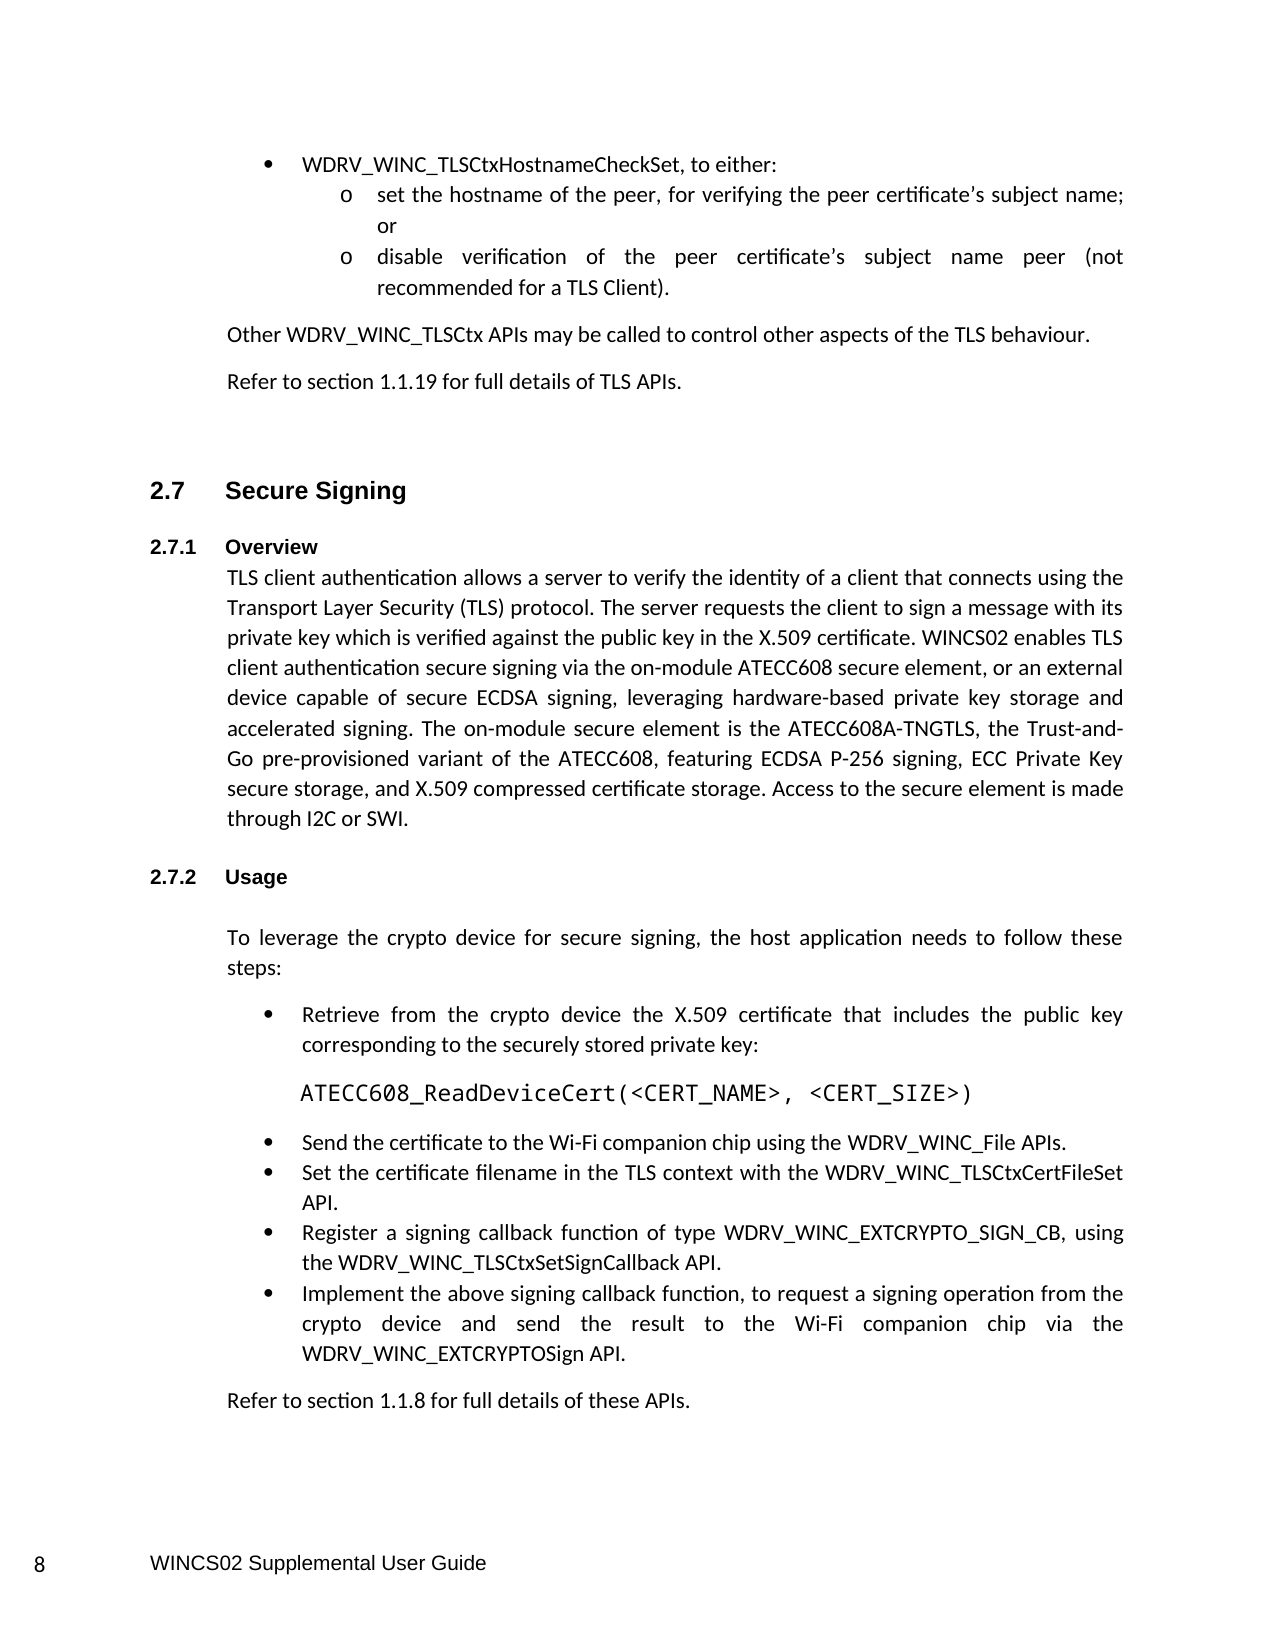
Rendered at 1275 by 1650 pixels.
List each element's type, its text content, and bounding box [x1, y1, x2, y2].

list disable verification of the peer certificate’s subject name peer (not recommended for a TLS Client). [339, 242, 1125, 301]
subtitle Secure Signing [150, 473, 1125, 504]
text Refer to section 1.1.8 for full details of these APIs. [227, 1386, 1125, 1414]
list Register a signing callback function of type WDRV_WINC_EXTCRYPTO_SIGN_CB, using the WDRV_WINC_TLSCtxSetSignCallback API. [264, 1218, 1125, 1277]
list Send the certificate to the Wi-Fi companion chip using the WDRV_WINC_File APIs. [264, 1128, 1125, 1156]
list set the hostname of the peer, for verifying the peer certificate’s subject name; or [339, 180, 1125, 239]
text ATECC608_ReadDeviceCert(<CERT_NAME>, <CERT_SIZE>) [300, 1077, 1125, 1108]
list Retrieve from the crypto device the X.509 certificate that includes the public key corresponding to the securely stored private key: [264, 1000, 1125, 1058]
subtitle Usage [150, 859, 1125, 889]
text To leverage the crypto device for secure signing, the host application needs to follow these steps: [227, 893, 1125, 981]
list WDRV_WINC_TLSCtxHostnameCheckSet, to either: [264, 150, 1125, 178]
text Other WDRV_WINC_TLSCtx APIs may be called to control other aspects of the TLS behaviour. [227, 320, 1125, 348]
text Refer to section 1.1.19 for full details of TLS APIs. [227, 367, 1125, 395]
list Set the certificate filename in the TLS context with the WDRV_WINC_TLSCtxCertFileSet API. [264, 1158, 1125, 1216]
list Implement the above signing callback function, to request a signing operation from the crypto device and send the result to the Wi-Fi companion chip via the WDRV_WINC_EXTCRYPTOSign API. [264, 1279, 1125, 1367]
subtitle Overview [150, 529, 1125, 558]
text TLS client authentication allows a server to verify the identity of a client that connects using the Transport Layer Security (TLS) protocol. The server requests the client to sign a message with its private key which is verified against the public key in the X.509 certificate. WINCS02 enables TLS client authentication secure signing via the on-module ATECC608 secure element, or an external device capable of secure ECDSA signing, leveraging hardware-based private key storage and accelerated signing. The on-module secure element is the ATECC608A-TNGTLS, the Trust-and-Go pre-provisioned variant of the ATECC608, featuring ECDSA P-256 signing, ECC Private Key secure storage, and X.509 compressed certificate storage. Access to the secure element is made through I2C or SWI. [227, 563, 1125, 832]
